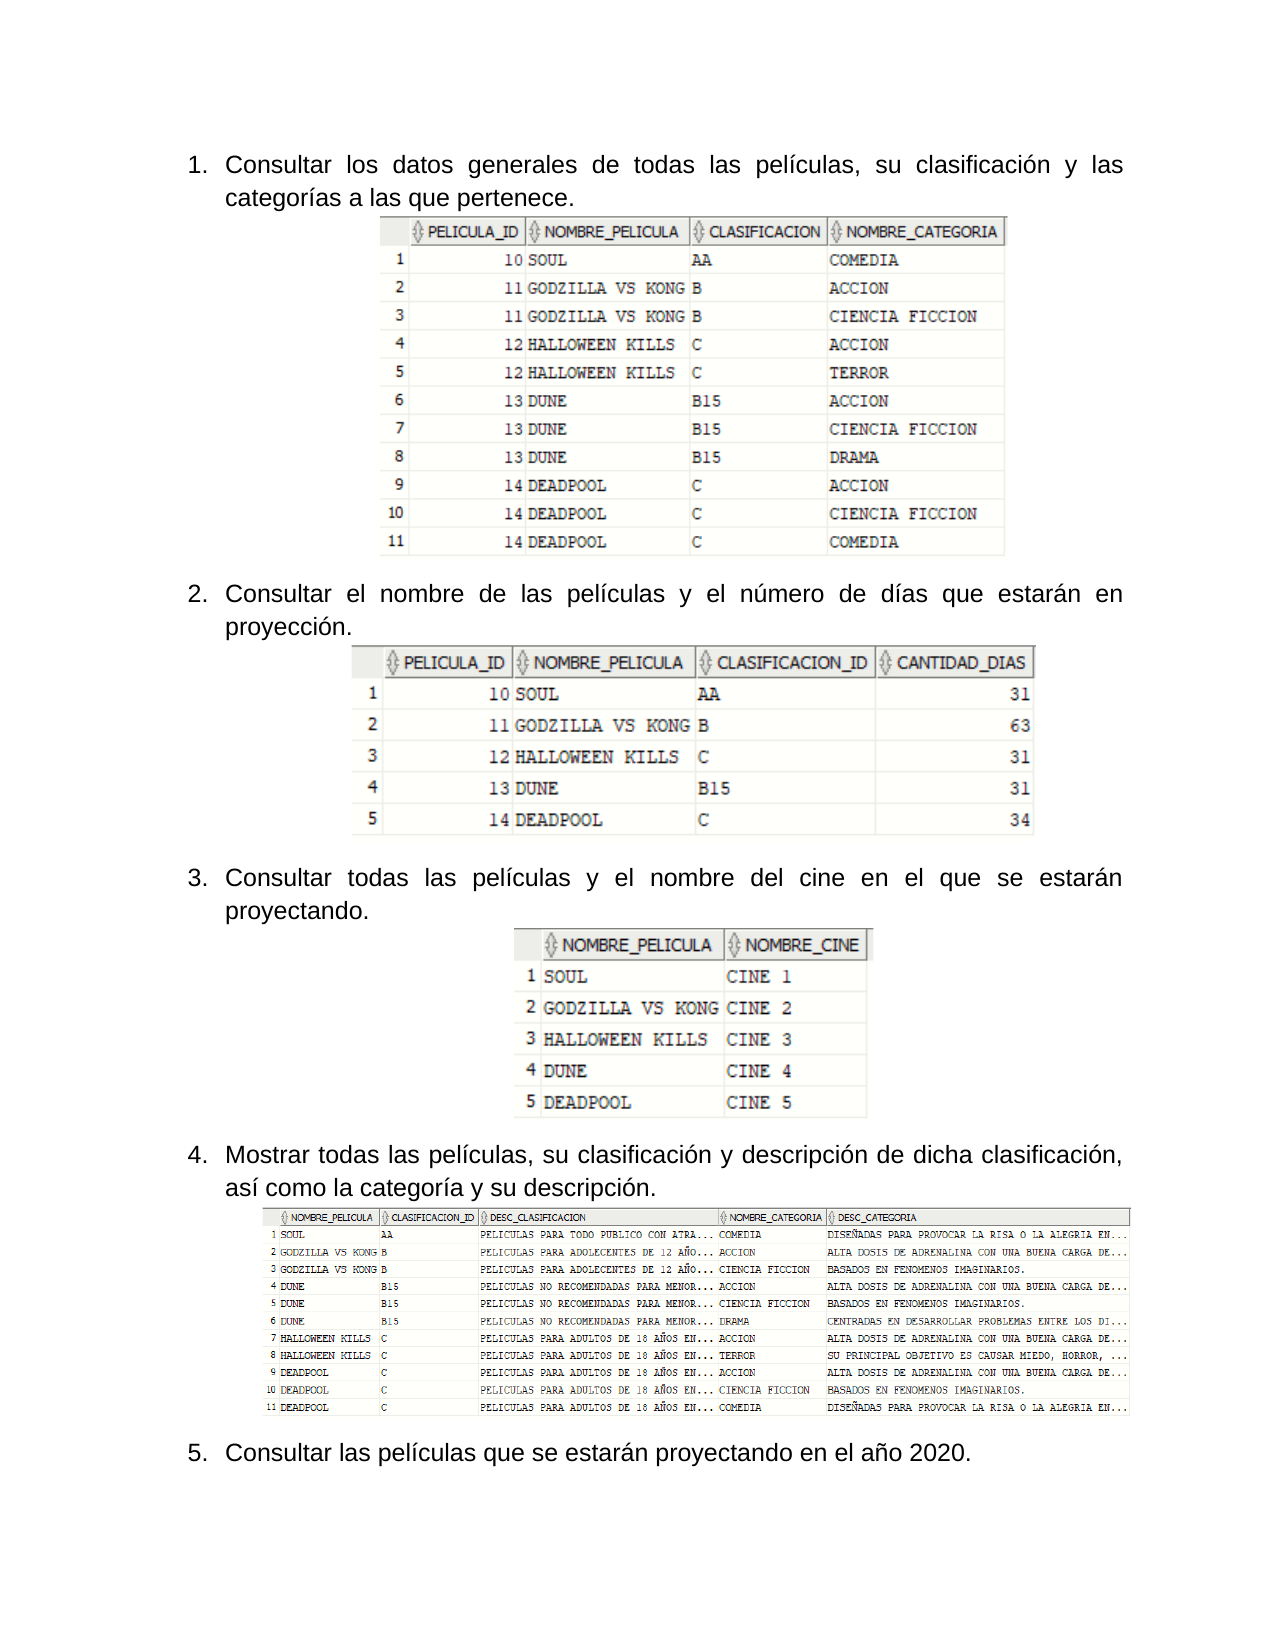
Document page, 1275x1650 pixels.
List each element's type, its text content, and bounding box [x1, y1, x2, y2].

picture [379, 216, 1008, 559]
list Consultar las películas que se estarán proyectando en el año 2020. [187, 1438, 1125, 1467]
list Consultar el nombre de las películas y el número de días que estarán en proyección. [187, 579, 1125, 641]
list Consultar todas las películas y el nombre del cine en el que se estarán proyectando. [187, 863, 1125, 924]
picture [351, 645, 1036, 842]
list Mostrar todas las películas, su clasificación y descripción de dicha clasificación, así como la categoría y su descripción. [187, 1140, 1125, 1202]
picture [514, 928, 874, 1120]
picture [262, 1206, 1132, 1418]
list Consultar los datos generales de todas las películas, su clasificación y las categorías a las que pertenece. [187, 150, 1125, 212]
